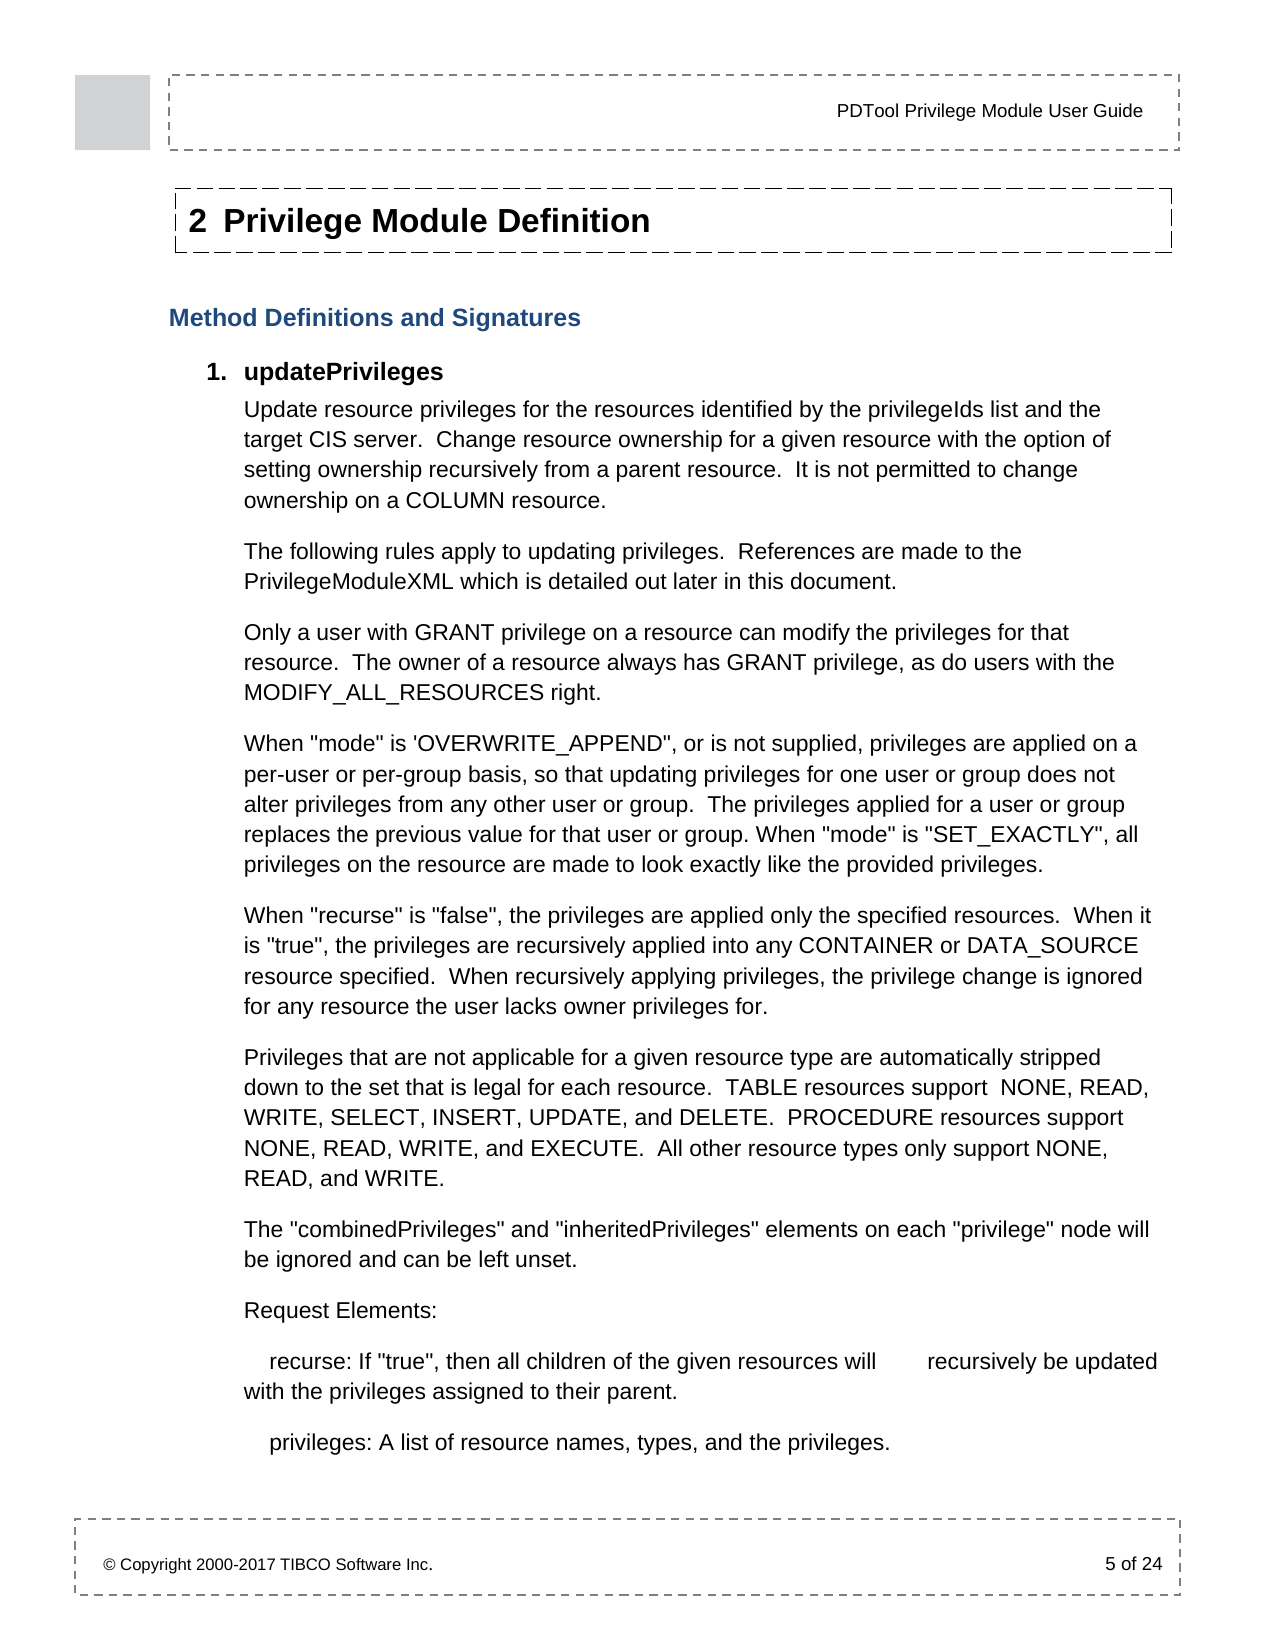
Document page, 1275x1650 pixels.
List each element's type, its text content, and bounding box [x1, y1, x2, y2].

subtitle updatePrivileges [206, 357, 1162, 386]
text Only a user with GRANT privilege on a resource can modify the privileges for that resource. The owner of a resource always has GRANT privilege, as do users with the MODIFY_ALL_RESOURCES right. [244, 619, 1161, 706]
text recurse: If "true", then all children of the given resources will recursively be updated with the privileges assigned to their parent. [244, 1348, 1161, 1405]
text The "combinedPrivileges" and "inheritedPrivileges" elements on each "privilege" node will be ignored and can be left unset. [244, 1216, 1161, 1272]
text When "recurse" is "false", the privileges are applied only the specified resources. When it is "true", the privileges are recursively applied into any CONTAINER or DATA_SOURCE resource specified. When recursively applying privileges, the privilege change is ignored for any resource the user lacks owner privileges for. [244, 902, 1161, 1019]
text privileges: A list of resource names, types, and the privileges. [244, 1429, 1161, 1456]
subtitle Privilege Module Definition [175, 187, 1172, 253]
text Privileges that are not applicable for a given resource type are automatically stripped down to the set that is legal for each resource. TABLE resources support NONE, READ, WRITE, SELECT, INSERT, UPDATE, and DELETE. PROCEDURE resources support NONE, READ, WRITE, and EXECUTE. All other resource types only support NONE, READ, and WRITE. [244, 1044, 1161, 1191]
text When "mode" is 'OVERWRITE_APPEND", or is not supplied, privileges are applied on a per-user or per-group basis, so that updating privileges for one user or group does not alter privileges from any other user or group. The privileges applied for a user or group replaces the previous value for that user or group. When "mode" is "SET_EXACTLY", all privileges on the resource are made to look exactly like the provided privileges. [244, 730, 1161, 878]
subtitle Method Definitions and Signatures [169, 303, 1162, 332]
text The following rules apply to updating privileges. References are made to the PrivilegeModuleXML which is detailed out later in this document. [244, 538, 1161, 594]
text Update resource privileges for the resources identified by the privilegeIds list and the target CIS server. Change resource ownership for a given resource with the option of setting ownership recursively from a parent resource. It is not permitted to change ownership on a COLUMN resource. [244, 396, 1161, 513]
text Request Elements: [244, 1297, 1161, 1323]
